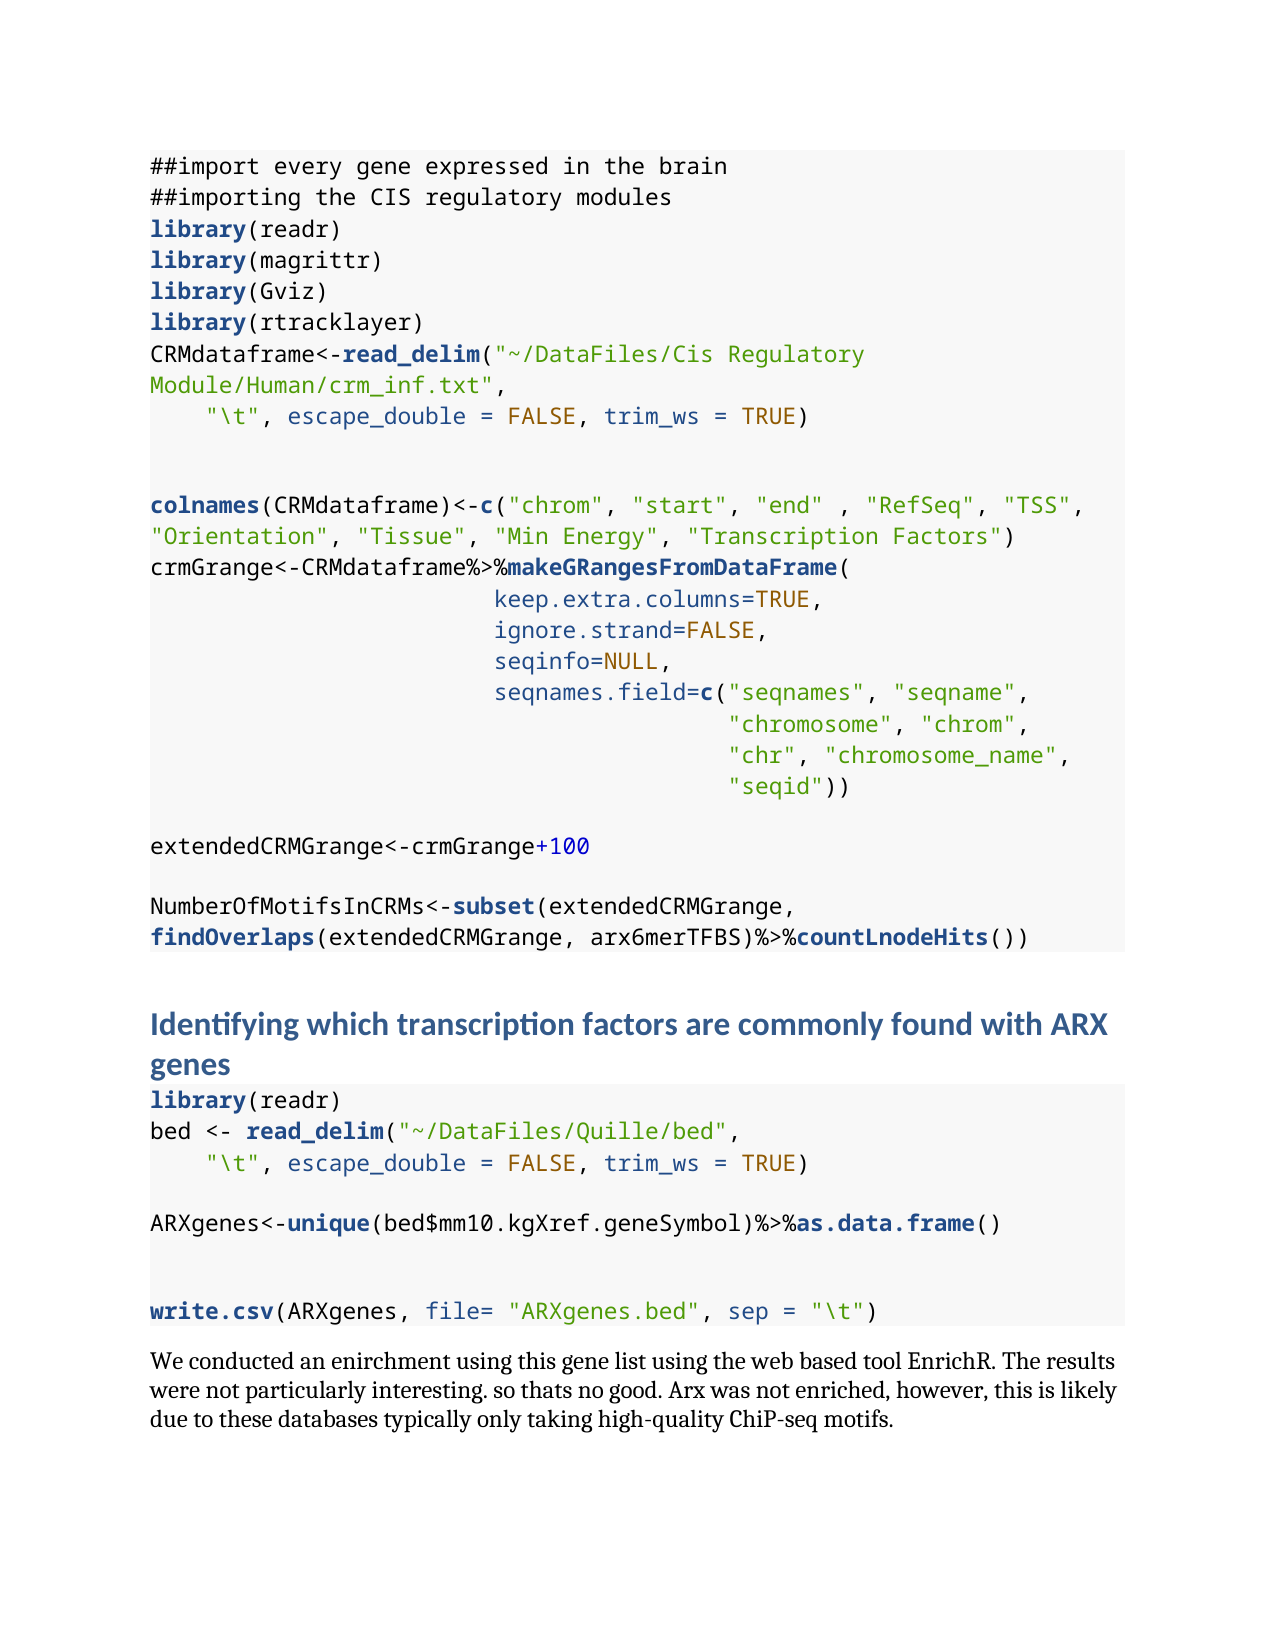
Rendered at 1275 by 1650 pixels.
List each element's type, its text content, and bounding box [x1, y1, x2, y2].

text We conducted an enirchment using this gene list using the web based tool EnrichR. The results were not particularly interesting. so thats no good. Arx was not enriched, however, this is likely due to these databases typically only taking high-quality ChiP-seq motifs. [150, 1347, 1125, 1433]
text library(readr) bed <- read_delim("~/DataFiles/Quille/bed", "\t", escape_double = FALSE, trim_ws = TRUE) ARXgenes<-unique(bed$mm10.kgXref.geneSymbol)%>%as.data.frame() write.csv(ARXgenes, file= "ARXgenes.bed", sep = "\t") [150, 1084, 1125, 1326]
text ##import every gene expressed in the brain ##importing the CIS regulatory modules library(readr) library(magrittr) library(Gviz) library(rtracklayer) CRMdataframe<-read_delim("~/DataFiles/Cis Regulatory Module/Human/crm_inf.txt", "\t", escape_double = FALSE, trim_ws = TRUE) colnames(CRMdataframe)<-c("chrom", "start", "end" , "RefSeq", "TSS", "Orientation", "Tissue", "Min Energy", "Transcription Factors") crmGrange<-CRMdataframe%>%makeGRangesFromDataFrame( keep.extra.columns=TRUE, ignore.strand=FALSE, seqinfo=NULL, seqnames.field=c("seqnames", "seqname", "chromosome", "chrom", "chr", "chromosome_name", "seqid")) extendedCRMGrange<-crmGrange+100 NumberOfMotifsInCRMs<-subset(extendedCRMGrange, findOverlaps(extendedCRMGrange, arx6merTFBS)%>%countLnodeHits()) [150, 150, 1125, 952]
subtitle Identifying which transcription factors are commonly found with ARX genes [150, 1002, 1125, 1084]
